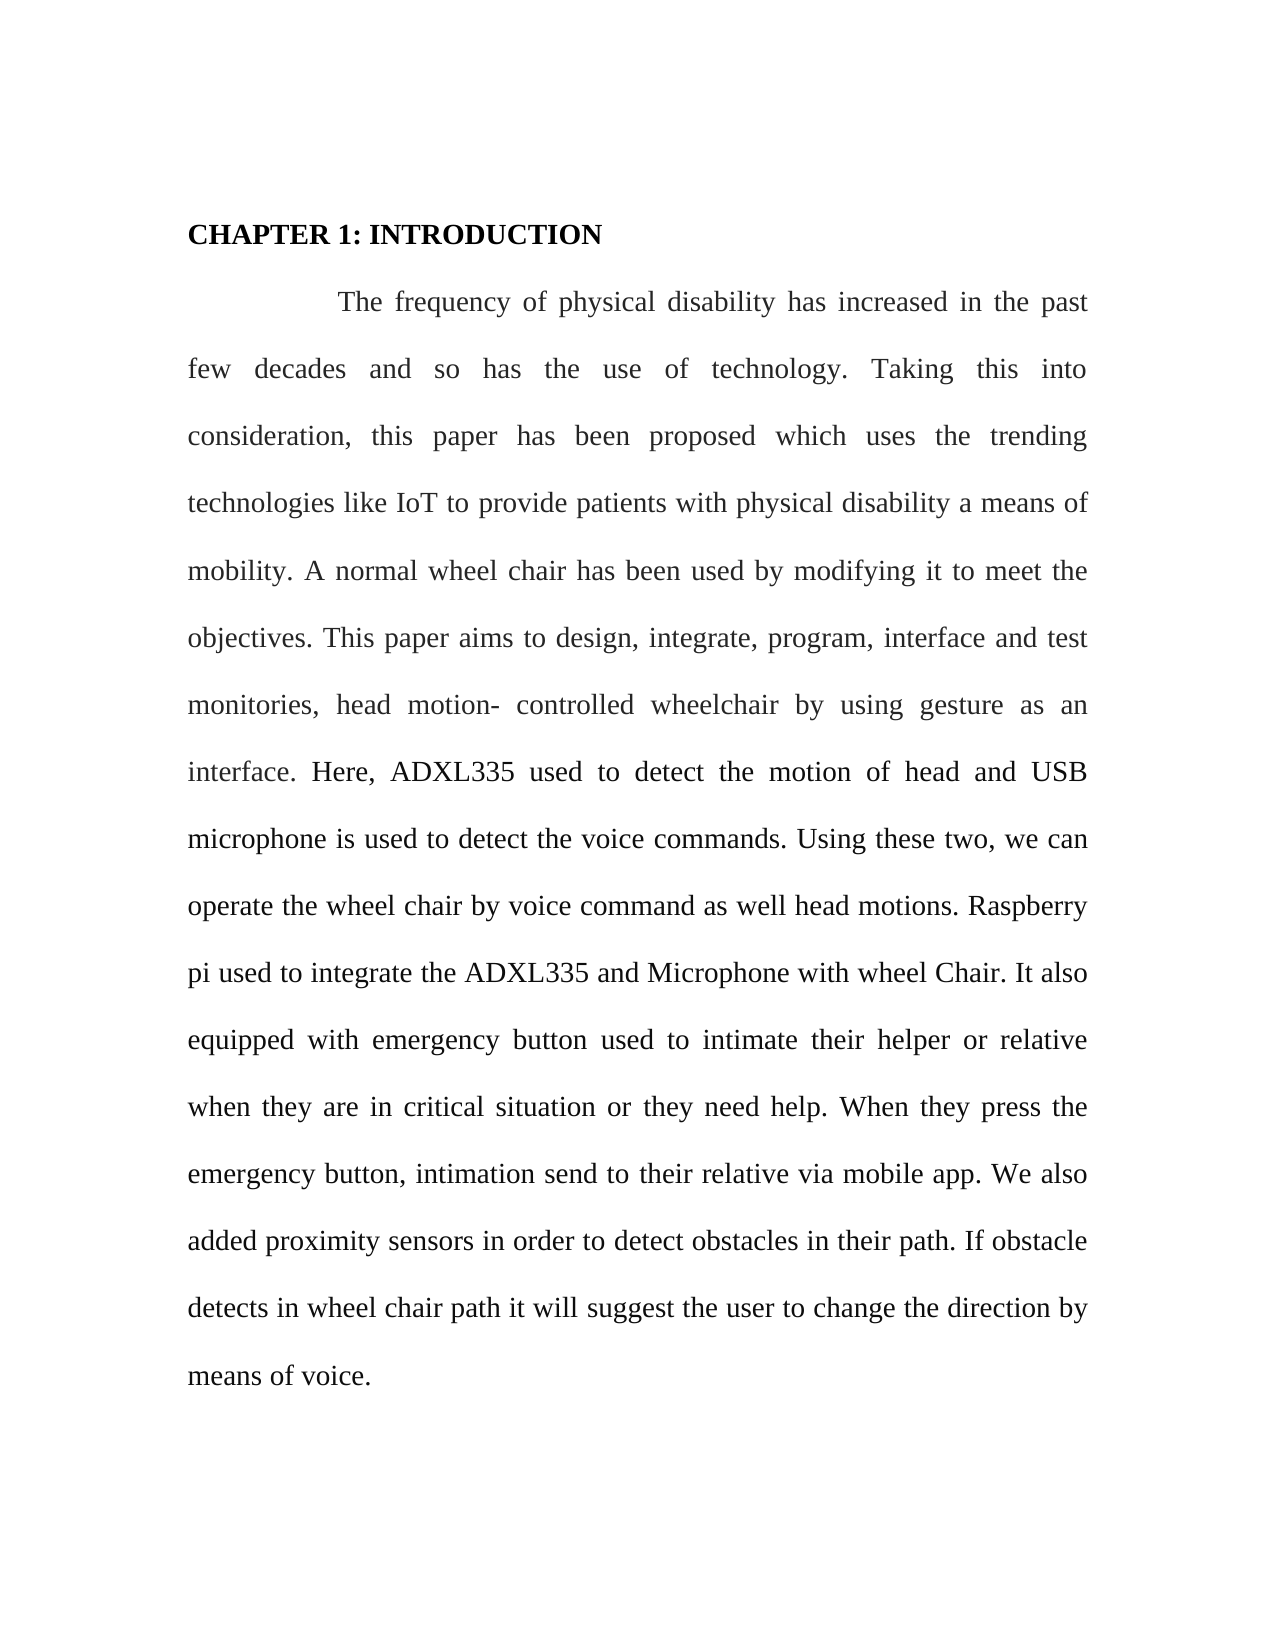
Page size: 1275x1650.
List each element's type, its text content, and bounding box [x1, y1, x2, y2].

subtitle CHAPTER 1: INTRODUCTION [187, 217, 1267, 251]
text The frequency of physical disability has increased in the past few decades and so has the use of technology. Taking this into consideration, this paper has been proposed which uses the trending technologies like IoT to provide patients with physical disability a means of mobility. A normal wheel chair has been used by modifying it to meet the objectives. This paper aims to design, integrate, program, interface and test monitories, head motion- controlled wheelchair by using gesture as an interface. Here, ADXL335 used to detect the motion of head and USB microphone is used to detect the voice commands. Using these two, we can operate the wheel chair by voice command as well head motions. Raspberry pi used to integrate the ADXL335 and Microphone with wheel Chair. It also equipped with emergency button used to intimate their helper or relative when they are in critical situation or they need help. When they press the emergency button, intimation send to their relative via mobile app. We also added proximity sensors in order to detect obstacles in their path. If obstacle detects in wheel chair path it will suggest the user to change the direction by means of voice. [187, 284, 1088, 1391]
